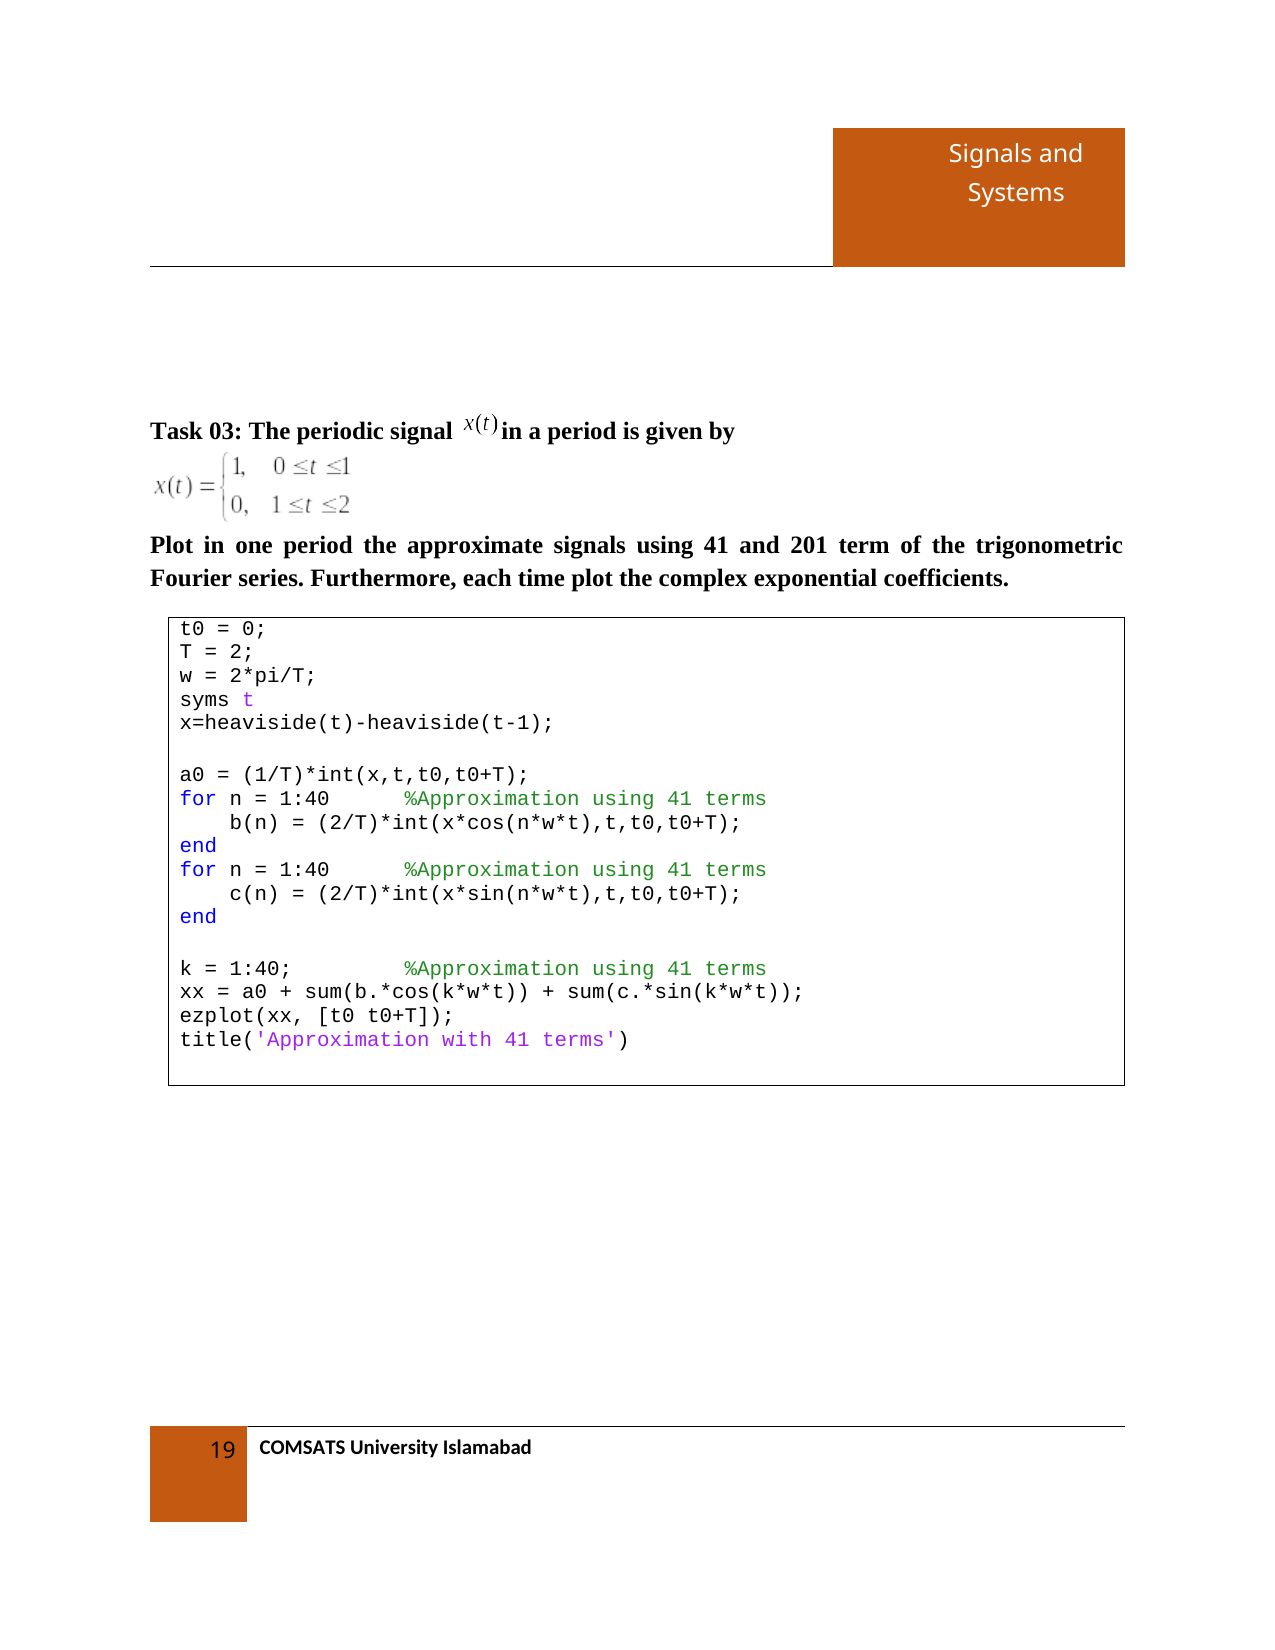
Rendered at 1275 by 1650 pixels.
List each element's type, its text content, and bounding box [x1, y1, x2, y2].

text Plot in one period the approximate signals using 41 and 201 term of the trigonometric Fourier series. Furthermore, each time plot the complex exponential coefficients. [150, 530, 1125, 592]
text Task 03: The periodic signal in a period is given by [150, 408, 1125, 445]
table_header t0 = 0; T = 2; w = 2*pi/T; syms t x=heaviside(t)-heaviside(t-1); a0 = (1/T)*int(x,t,t0,t0+T); for n = 1:40 %Approximation using 41 terms b(n) = (2/T)*int(x*cos(n*w*t),t,t0,t0+T); end for n = 1:40 %Approximation using 41 terms c(n) = (2/T)*int(x*sin(n*w*t),t,t0,t0+T); end k = 1:40; %Approximation using 41 terms xx = a0 + sum(b.*cos(k*w*t)) + sum(c.*sin(k*w*t)); ezplot(xx, [t0 t0+T]); title('Approximation with 41 terms') t0 = 0; T = 2; w = 2*pi/T; syms t x=heaviside(t)-heaviside(t-1); a0 = (1/T)*int(x,t,t0,t0+T); for n = 1:200 b(n) = (2/T)*int(x*cos(n*w*t),t,t0,t0+T); c(n) = (2/T)*int(x*sin(n*w*t),t,t0,t0+T); end k = 1:200; xx = a0 + sum(b.*cos(k*w*t)) + sum(c.*sin(k*w*t)); ezplot(xx, [t0 t0+T]); title('Approximation with 201 terms') [169, 618, 1124, 1085]
